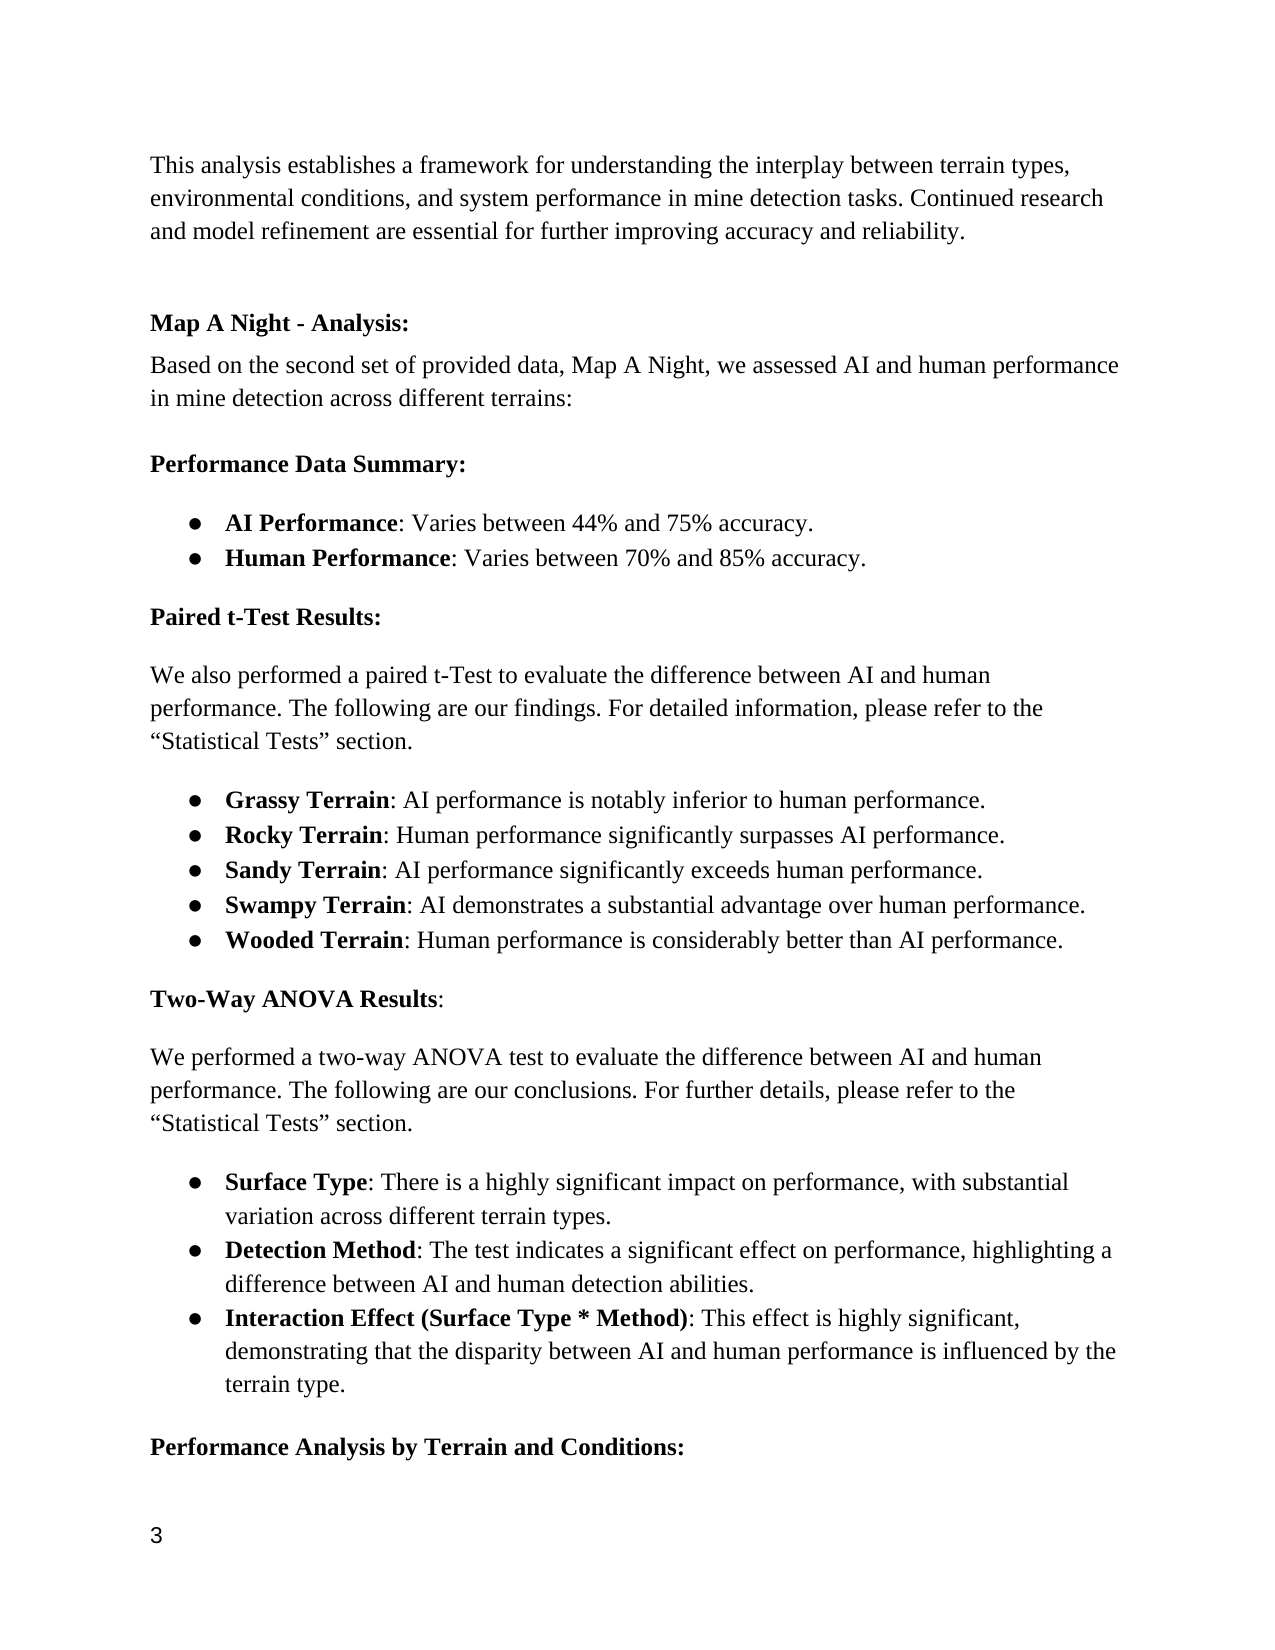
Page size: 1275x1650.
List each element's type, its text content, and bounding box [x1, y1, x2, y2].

list Grassy Terrain: AI performance is notably inferior to human performance. [187, 784, 1125, 814]
list Interaction Effect (Surface Type * Method): This effect is highly significant, demonstrating that the disparity between AI and human performance is influenced by the terrain type. [187, 1302, 1125, 1398]
subtitle Map A Night - Analysis: [150, 308, 1125, 337]
list Wooded Terrain: Human performance is considerably better than AI performance. [187, 924, 1125, 954]
text This analysis establishes a framework for understanding the interplay between terrain types, environmental conditions, and system performance in mine detection tasks. Continued research and model refinement are essential for further improving accuracy and reliability. [150, 150, 1125, 245]
text We also performed a paired t-Test to evaluate the difference between AI and human performance. The following are our findings. For detailed information, please refer to the “Statistical Tests” section. [150, 660, 1125, 755]
subtitle Performance Analysis by Terrain and Conditions: [150, 1432, 1125, 1460]
list Rocky Terrain: Human performance significantly surpasses AI performance. [187, 819, 1125, 849]
text Performance Data Summary: [150, 449, 1125, 478]
list Detection Method: The test indicates a significant effect on performance, highlighting a difference between AI and human detection abilities. [187, 1234, 1125, 1297]
list Sandy Terrain: AI performance significantly exceeds human performance. [187, 854, 1125, 884]
text Two-Way ANOVA Results: [150, 984, 1125, 1013]
text Paired t-Test Results: [150, 602, 1125, 631]
list Surface Type: There is a highly significant impact on performance, with substantial variation across different terrain types. [187, 1166, 1125, 1229]
text We performed a two-way ANOVA test to evaluate the difference between AI and human performance. The following are our conclusions. For further details, please refer to the “Statistical Tests” section. [150, 1042, 1125, 1137]
list Human Performance: Varies between 70% and 85% accuracy. [187, 542, 1125, 572]
list AI Performance: Varies between 44% and 75% accuracy. [187, 507, 1125, 537]
text Based on the second set of provided data, Map A Night, we assessed AI and human performance in mine detection across different terrains: [150, 350, 1125, 412]
list Swampy Terrain: AI demonstrates a substantial advantage over human performance. [187, 889, 1125, 919]
